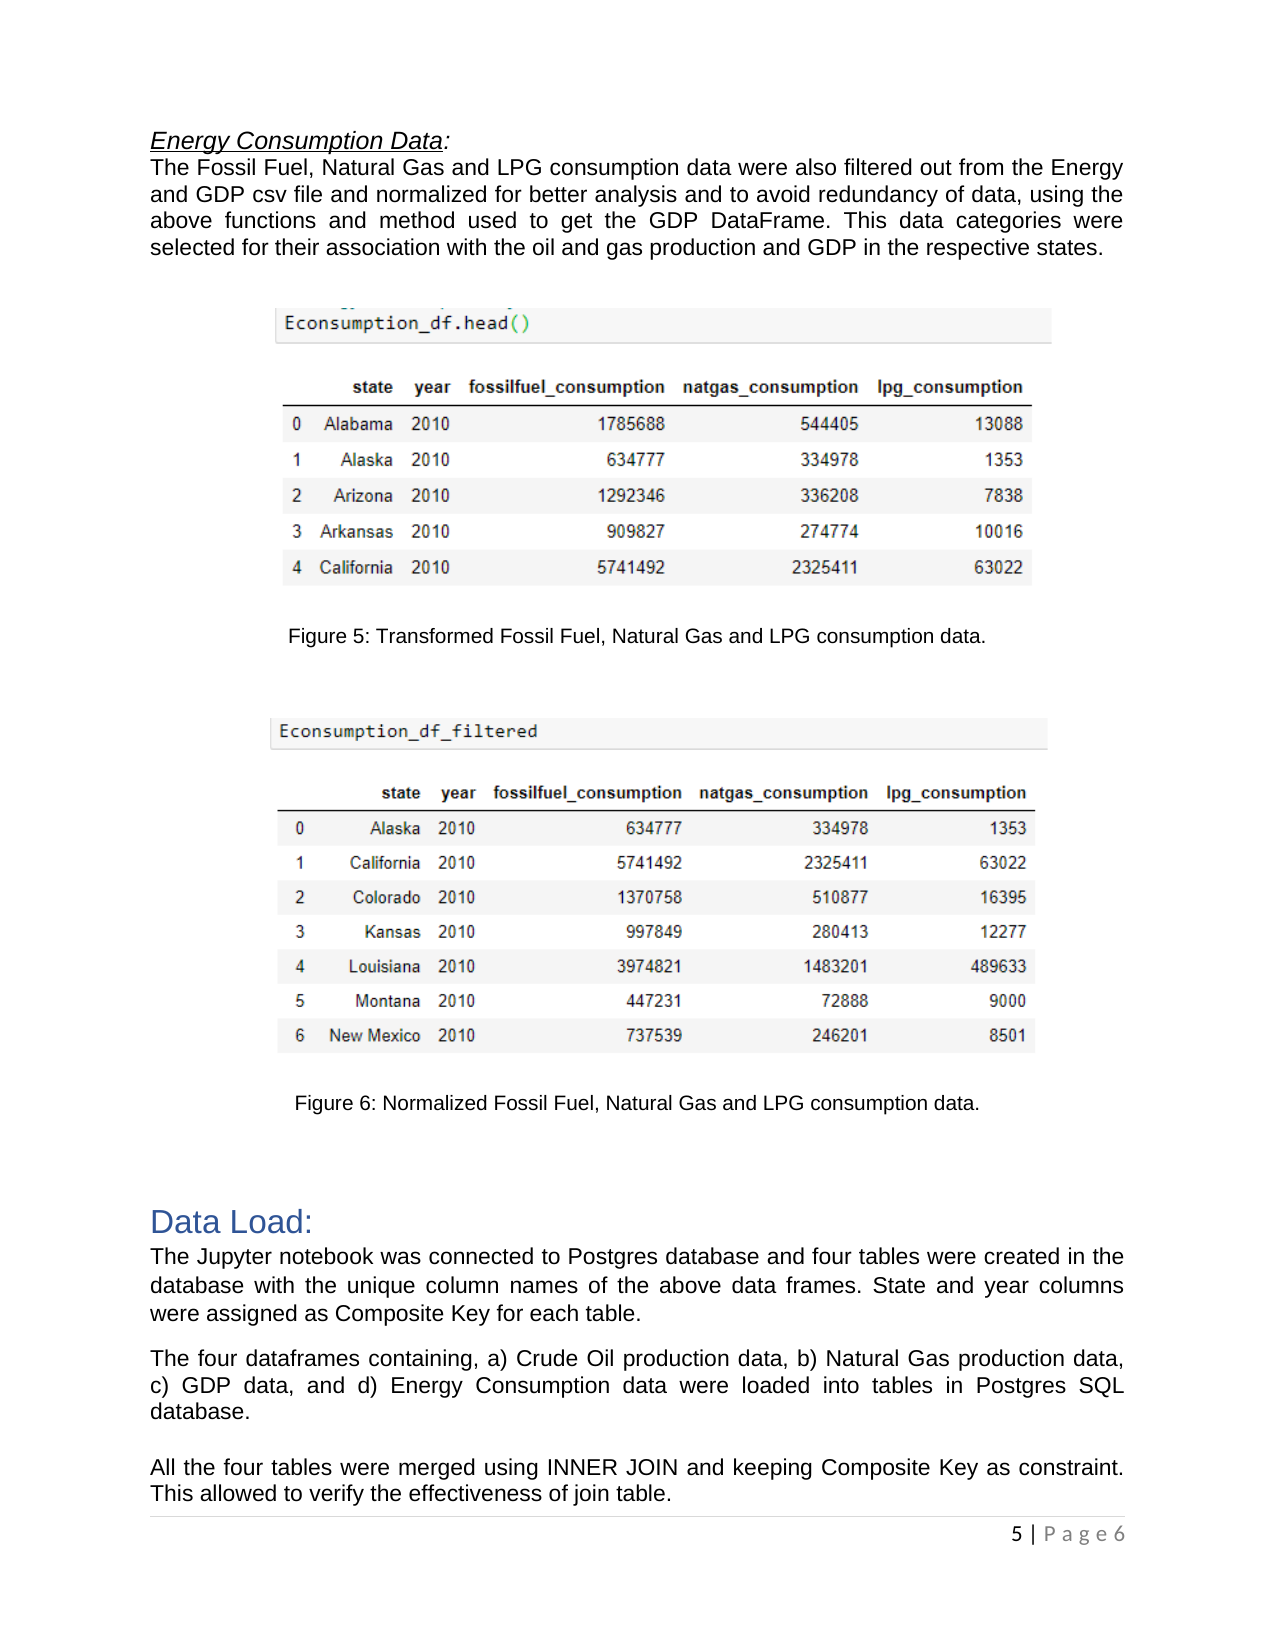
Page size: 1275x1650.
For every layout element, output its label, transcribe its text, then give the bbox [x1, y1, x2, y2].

picture [275, 308, 1052, 595]
text The Fossil Fuel, Natural Gas and LPG consumption data were also filtered out from the Energy and GDP csv file and normalized for better analysis and to avoid redundancy of data, using the above functions and method used to get the GDP DataFrame. This data categories were selected for their association with the oil and gas production and GDP in the respective states. [150, 154, 1125, 260]
picture [270, 718, 1048, 1062]
text All the four tables were merged using INNER JOIN and keeping Composite Key as constraint. This allowed to verify the effectiveness of join table. [150, 1453, 1125, 1506]
text The four dataframes containing, a) Crude Oil production data, b) Natural Gas production data, c) GDP data, and d) Energy Consumption data were loaded into tables in Postgres SQL database. [150, 1345, 1125, 1424]
text Energy Consumption Data: [150, 126, 1125, 154]
subtitle Data Load: [150, 1202, 1125, 1240]
text The Jupyter notebook was connected to Postgres database and four tables were created in the database with the unique column names of the above data frames. State and year columns were assigned as Composite Key for each table. [150, 1243, 1125, 1326]
